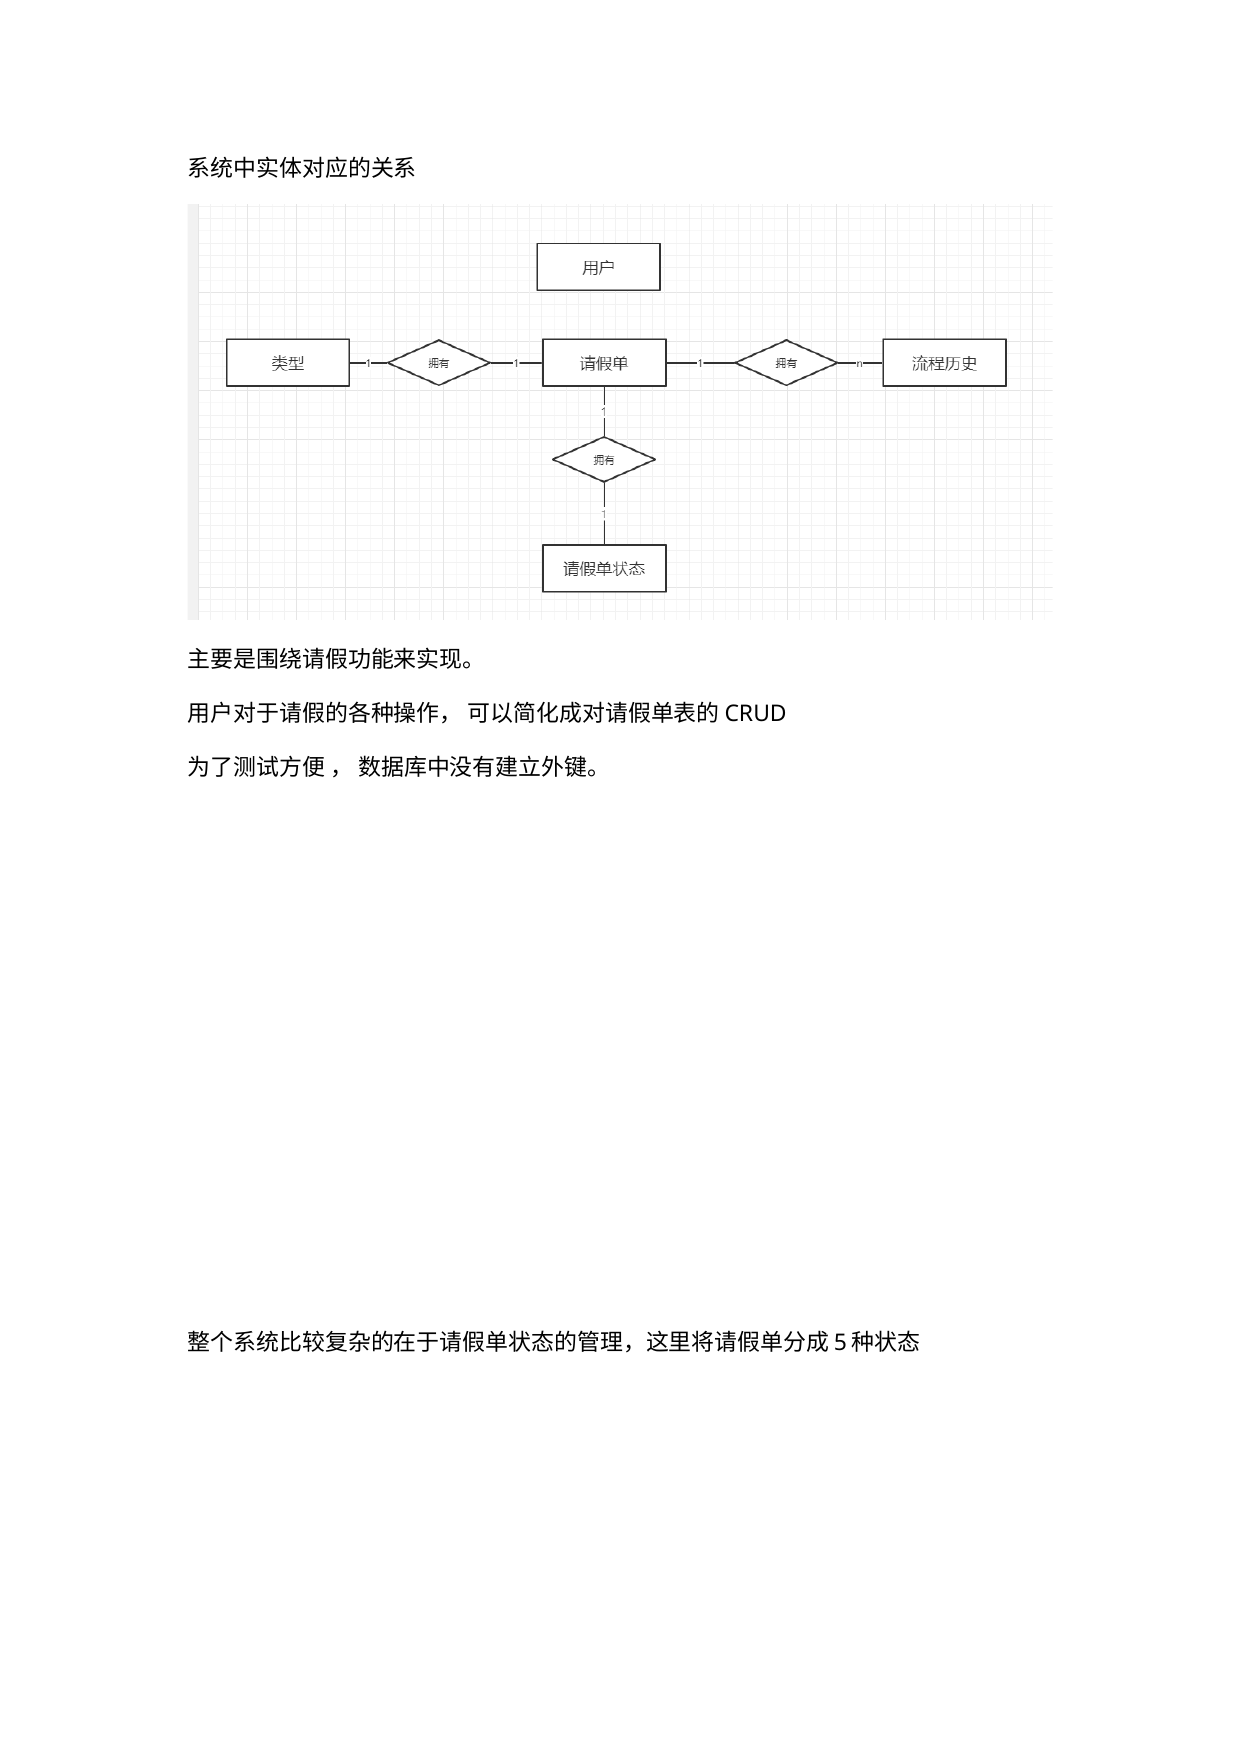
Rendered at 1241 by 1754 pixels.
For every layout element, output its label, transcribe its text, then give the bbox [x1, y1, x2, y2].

text 系统中实体对应的关系 [187, 150, 1053, 183]
picture [187, 204, 1053, 620]
text 用户对于请假的各种操作， 可以简化成对请假单表的CRUD [187, 695, 1053, 728]
text 主要是围绕请假功能来实现。 [187, 641, 1053, 674]
text 整个系统比较复杂的在于请假单状态的管理，这里将请假单分成5种状态 [187, 1324, 1053, 1357]
text 为了测试方便 ， 数据库中没有建立外键。 [187, 749, 1053, 782]
